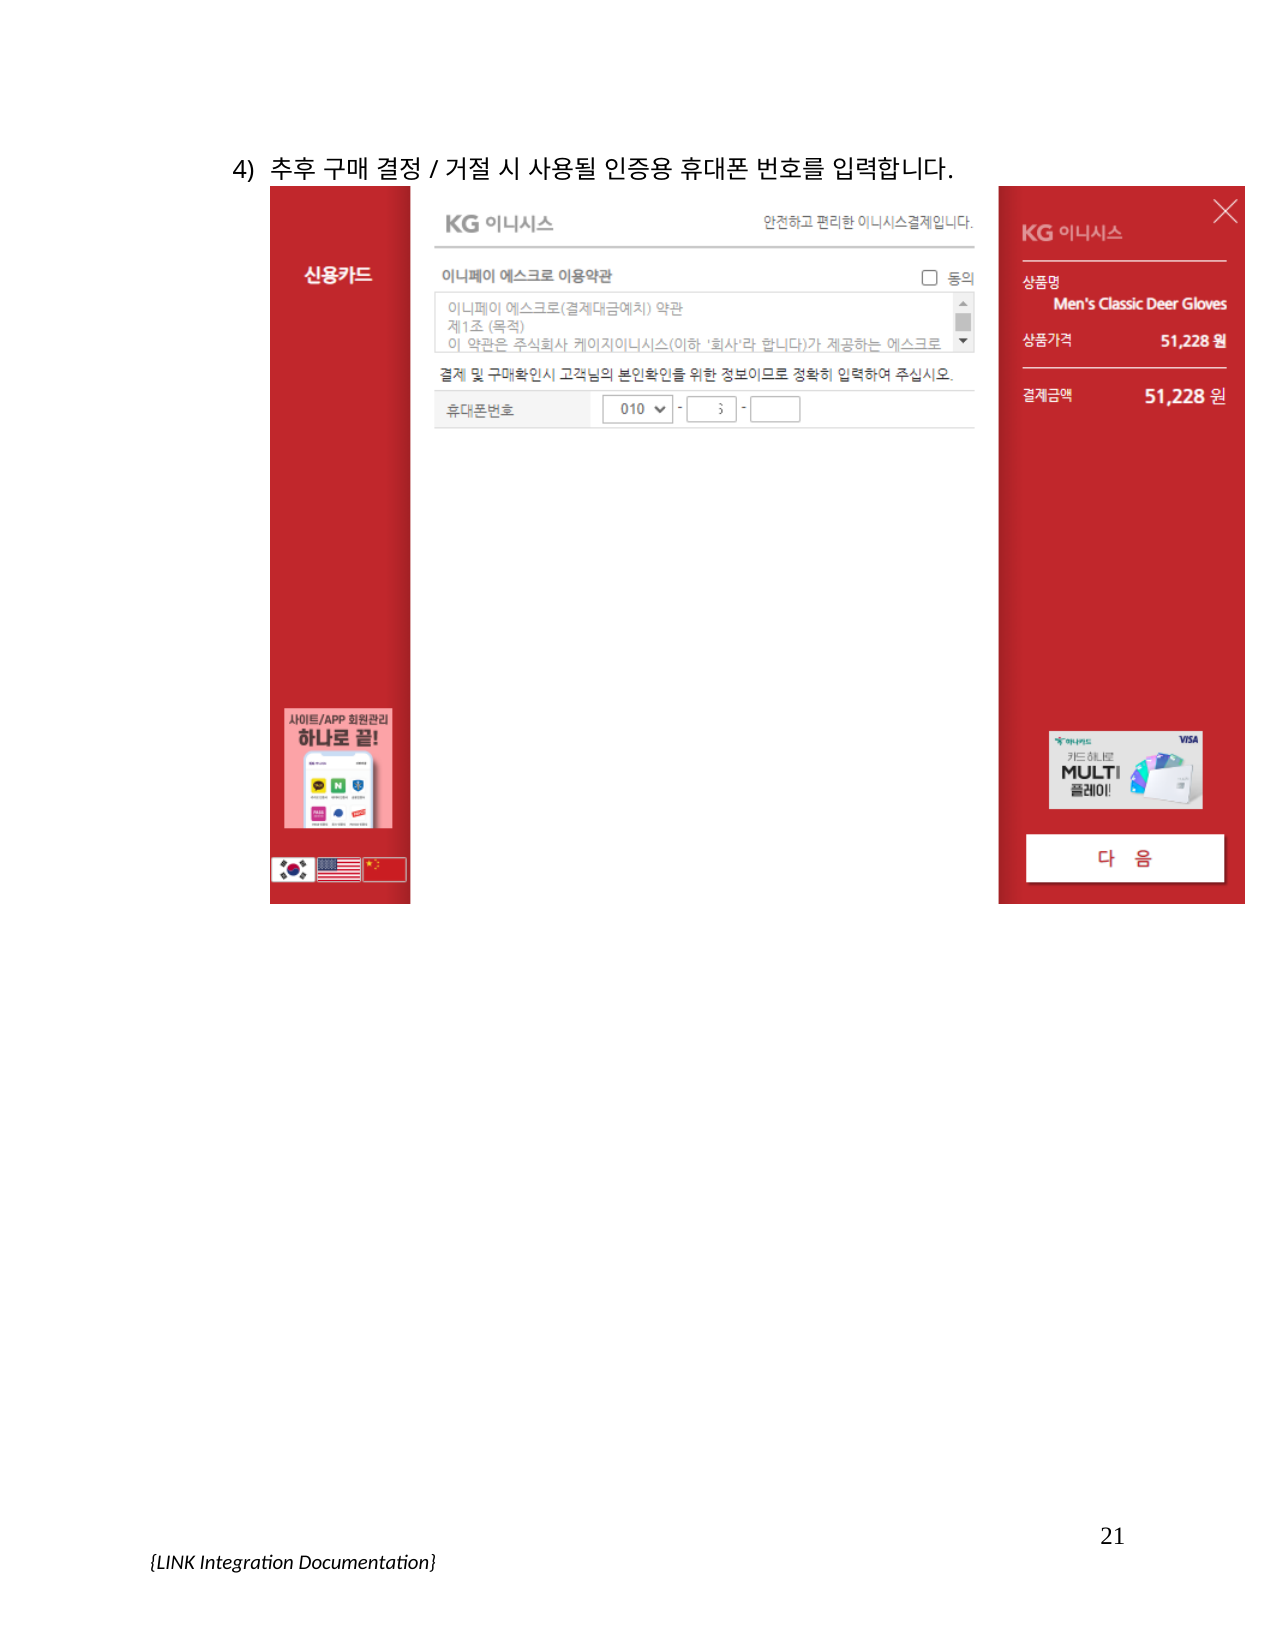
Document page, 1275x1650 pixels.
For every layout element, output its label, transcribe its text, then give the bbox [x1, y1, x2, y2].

picture [270, 186, 1245, 904]
